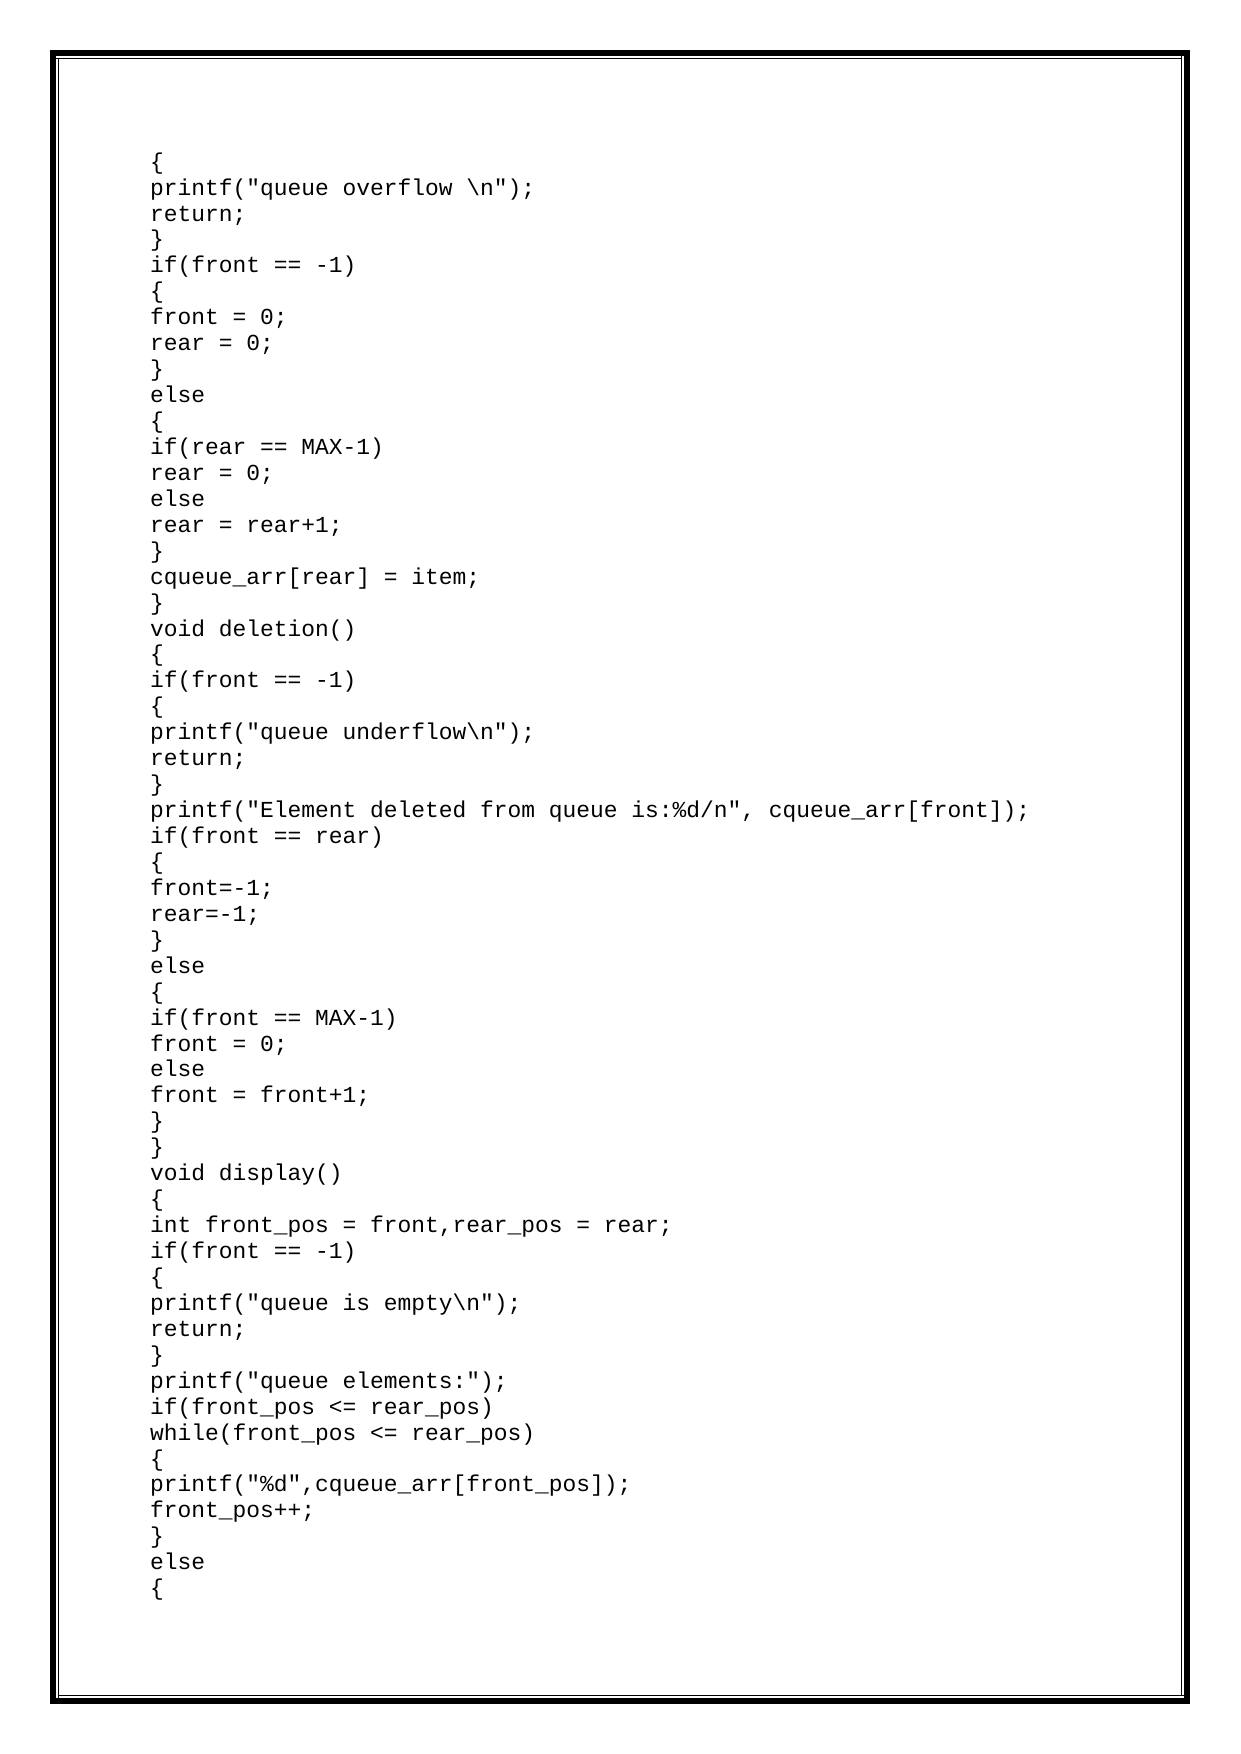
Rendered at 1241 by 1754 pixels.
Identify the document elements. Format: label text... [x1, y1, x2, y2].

text { [150, 1447, 1090, 1473]
text { [150, 1577, 1090, 1602]
text { [150, 850, 1090, 876]
text rear = rear+1; [150, 513, 1090, 539]
text printf("queue is empty\n"); [150, 1291, 1090, 1317]
text front = 0; [150, 1032, 1090, 1058]
text else [150, 954, 1090, 980]
text while(front_pos <= rear_pos) [150, 1421, 1090, 1447]
text } [150, 928, 1090, 954]
text { [150, 695, 1090, 721]
text rear = 0; [150, 332, 1090, 357]
text } [150, 772, 1090, 798]
text if(rear == MAX-1) [150, 435, 1090, 461]
text { [150, 980, 1090, 1006]
text } [150, 357, 1090, 383]
text if(front == -1) [150, 669, 1090, 695]
text if(front == -1) [150, 254, 1090, 280]
text front = front+1; [150, 1084, 1090, 1110]
text { [150, 280, 1090, 306]
text } [150, 1525, 1090, 1551]
text } [150, 591, 1090, 617]
text return; [150, 1317, 1090, 1343]
text { [150, 409, 1090, 435]
text { [150, 150, 1090, 176]
text { [150, 1265, 1090, 1291]
text printf("queue overflow \n"); [150, 176, 1090, 202]
text { [150, 643, 1090, 669]
text printf("Element deleted from queue is:%d/n", cqueue_arr[front]); [150, 798, 1090, 824]
text } [150, 1110, 1090, 1136]
text int front_pos = front,rear_pos = rear; [150, 1213, 1090, 1239]
text } [150, 539, 1090, 565]
text { [150, 1187, 1090, 1213]
text else [150, 1551, 1090, 1577]
text else [150, 383, 1090, 409]
text if(front == -1) [150, 1239, 1090, 1265]
text printf("queue elements:"); [150, 1369, 1090, 1395]
text if(front == MAX-1) [150, 1006, 1090, 1032]
text front = 0; [150, 306, 1090, 332]
text } [150, 228, 1090, 254]
text } [150, 1343, 1090, 1369]
text return; [150, 747, 1090, 772]
text void display() [150, 1162, 1090, 1187]
text if(front_pos <= rear_pos) [150, 1395, 1090, 1421]
text rear = 0; [150, 461, 1090, 487]
text if(front == rear) [150, 824, 1090, 850]
text return; [150, 202, 1090, 228]
text } [150, 1136, 1090, 1162]
text front=-1; [150, 876, 1090, 902]
text printf("%d",cqueue_arr[front_pos]); [150, 1473, 1090, 1499]
text front_pos++; [150, 1499, 1090, 1525]
text void deletion() [150, 617, 1090, 643]
text printf("queue underflow\n"); [150, 721, 1090, 747]
text cqueue_arr[rear] = item; [150, 565, 1090, 591]
text else [150, 487, 1090, 513]
text else [150, 1058, 1090, 1084]
text rear=-1; [150, 902, 1090, 928]
